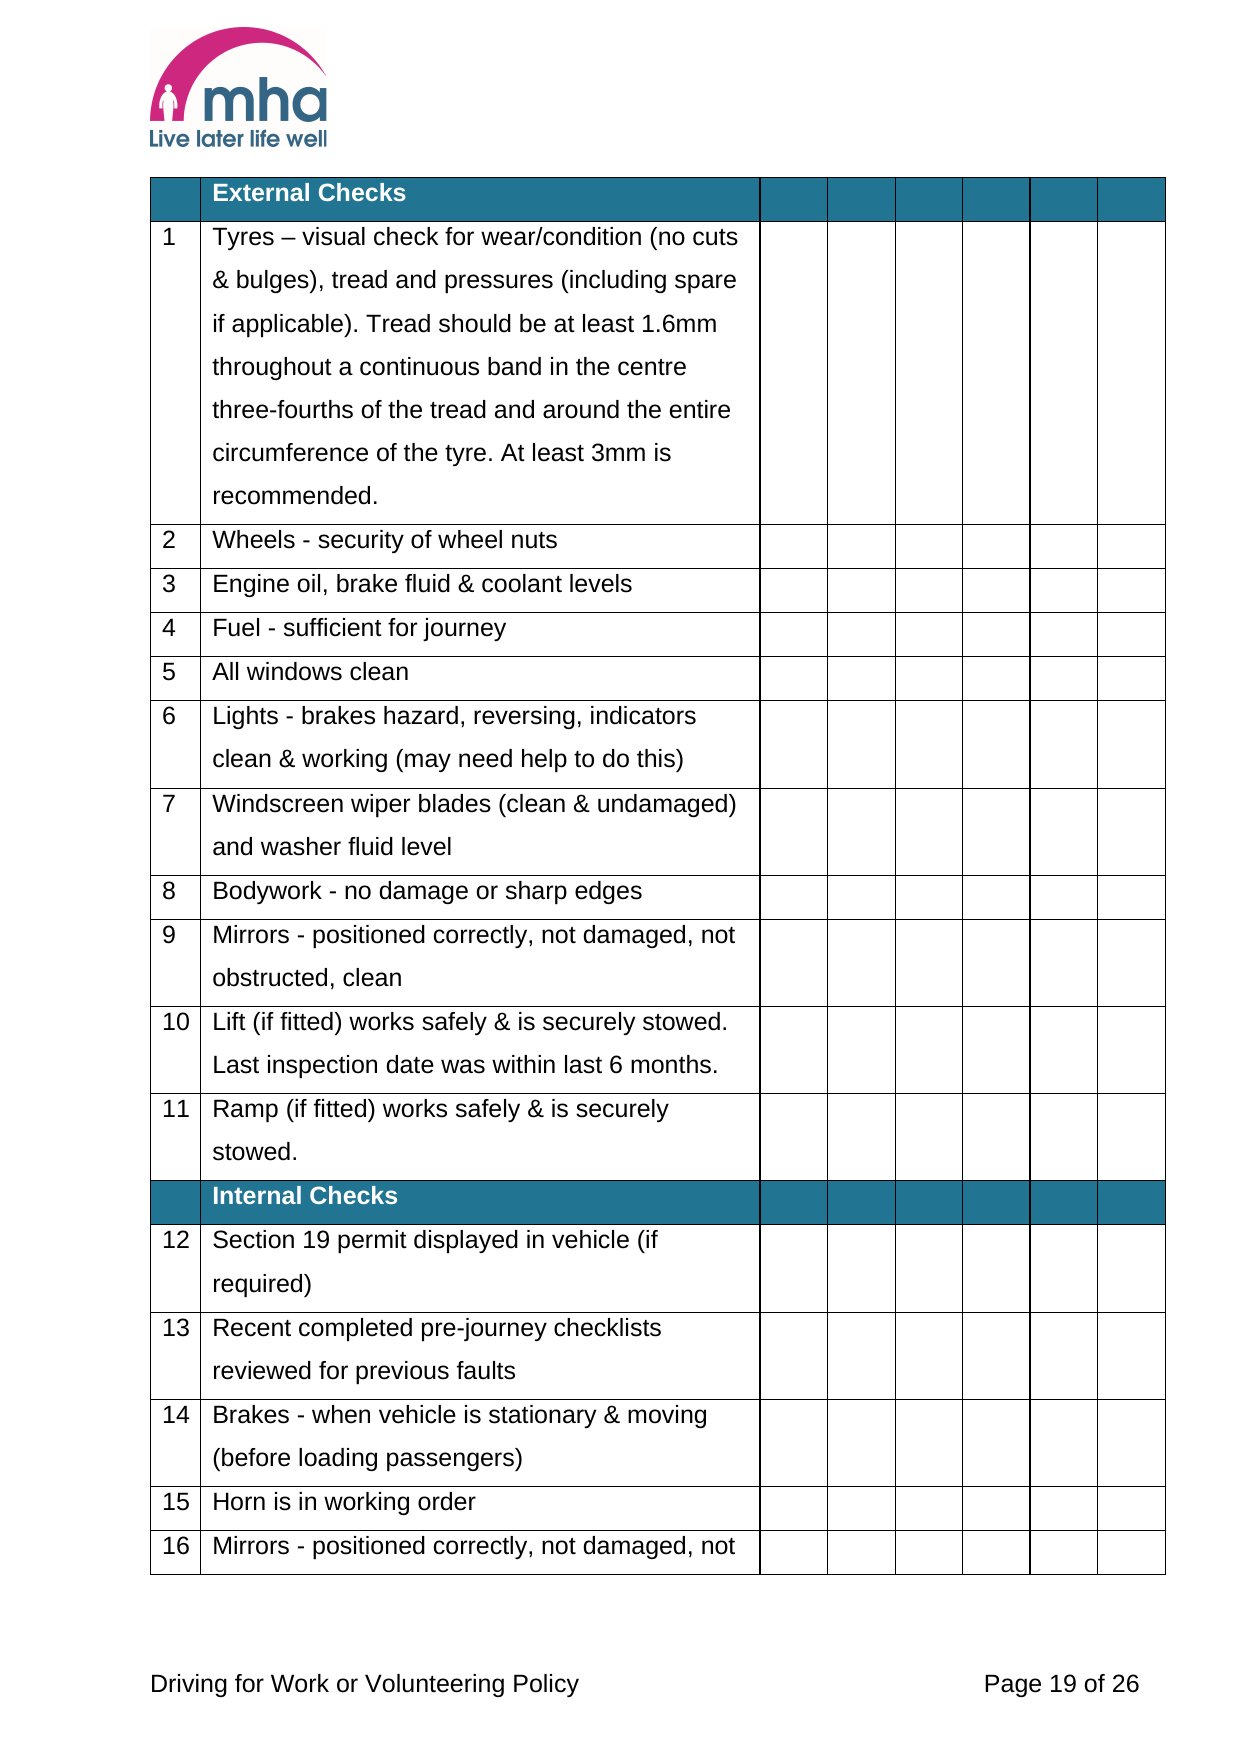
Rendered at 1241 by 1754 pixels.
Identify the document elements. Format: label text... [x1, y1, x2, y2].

table_cell Horn is in working order [201, 1487, 759, 1530]
table_cell [761, 613, 827, 656]
table_cell [1098, 1225, 1165, 1312]
table_cell 15 [151, 1487, 200, 1530]
table_cell [828, 1007, 895, 1093]
table_cell [1031, 920, 1097, 1006]
table_cell [761, 701, 827, 787]
table_cell Tyres – visual check for wear/condition (no cuts & bulges), tread and pressures (including spare if applicable). Tread should be at least 1.6mm throughout a continuous band in the centre three-fourths of the tread and around the entire circumference of the tyre. At least 3mm is recommended. [201, 222, 759, 524]
table_cell [1098, 178, 1165, 221]
table_cell 7 [151, 789, 200, 875]
table_cell [1031, 1400, 1097, 1486]
table_cell [761, 1487, 827, 1530]
table_cell [828, 222, 895, 524]
table_cell [1098, 920, 1165, 1006]
table_cell [1098, 525, 1165, 568]
table_cell [963, 1531, 1029, 1574]
table_cell [761, 1007, 827, 1093]
table_cell [896, 222, 962, 524]
table_cell [1098, 1487, 1165, 1530]
table_cell [828, 1400, 895, 1486]
table_cell [896, 920, 962, 1006]
table_cell Lights - brakes hazard, reversing, indicators clean & working (may need help to do this) [201, 701, 759, 787]
table_cell 6 [151, 701, 200, 787]
table_cell 10 [151, 1007, 200, 1093]
table_cell [761, 920, 827, 1006]
table_cell [963, 178, 1029, 221]
table_cell [1031, 876, 1097, 919]
table_cell [761, 569, 827, 612]
table_cell [896, 1400, 962, 1486]
table_cell [1031, 657, 1097, 700]
table_cell [963, 1225, 1029, 1312]
table_cell Windscreen wiper blades (clean & undamaged) and washer fluid level [201, 789, 759, 875]
table_cell [1098, 1094, 1165, 1180]
table_cell [828, 569, 895, 612]
table_cell [761, 222, 827, 524]
table_cell Lift (if fitted) works safely & is securely stowed. Last inspection date was within last 6 months. [201, 1007, 759, 1093]
table_cell [761, 657, 827, 700]
table_cell [1098, 569, 1165, 612]
table_cell [761, 1531, 827, 1574]
picture [150, 27, 327, 147]
table_cell Internal Checks [201, 1181, 759, 1224]
table_cell [828, 920, 895, 1006]
table_cell [828, 1313, 895, 1399]
table_cell [963, 789, 1029, 875]
table_cell Fuel - sufficient for journey [201, 613, 759, 656]
table_cell [828, 1094, 895, 1180]
table_cell [963, 1400, 1029, 1486]
table_cell [1031, 1181, 1097, 1224]
table_cell [896, 178, 962, 221]
table_cell External Checks [201, 178, 759, 221]
table_cell Wheels - security of wheel nuts [201, 525, 759, 568]
table_cell [963, 701, 1029, 787]
table_cell [1098, 613, 1165, 656]
table_cell [896, 525, 962, 568]
table_cell 9 [151, 920, 200, 1006]
table_cell 4 [151, 613, 200, 656]
table_cell [1098, 1181, 1165, 1224]
table_cell [828, 613, 895, 656]
table_cell [761, 789, 827, 875]
table_cell [963, 525, 1029, 568]
table_cell 13 [151, 1313, 200, 1399]
table_cell [828, 1225, 895, 1312]
table_cell 3 [151, 569, 200, 612]
table_cell [963, 1487, 1029, 1530]
table_cell [1031, 613, 1097, 656]
table_cell [896, 1094, 962, 1180]
table_cell [1031, 569, 1097, 612]
table_cell [1098, 789, 1165, 875]
table_cell Engine oil, brake fluid & coolant levels [201, 569, 759, 612]
table_cell [1031, 1487, 1097, 1530]
table_cell [761, 1225, 827, 1312]
table_cell 12 [151, 1225, 200, 1312]
table_cell [828, 876, 895, 919]
table_cell [1098, 1531, 1165, 1574]
table_cell Section 19 permit displayed in vehicle (if required) [201, 1225, 759, 1312]
table_cell [828, 789, 895, 875]
table_cell [761, 1400, 827, 1486]
table_cell [1098, 222, 1165, 524]
table_cell [896, 1487, 962, 1530]
table_cell 14 [151, 1400, 200, 1486]
table_cell [896, 876, 962, 919]
table_cell [963, 222, 1029, 524]
table_cell [151, 1181, 200, 1224]
table_cell 11 [151, 1094, 200, 1180]
table_cell [896, 1313, 962, 1399]
table_cell [896, 1007, 962, 1093]
table_cell Mirrors - positioned correctly, not damaged, not obstructed, clean [201, 1531, 759, 1574]
table_cell [1031, 178, 1097, 221]
table_cell [896, 657, 962, 700]
table_cell [896, 789, 962, 875]
table_cell [1031, 701, 1097, 787]
table_cell [1031, 1007, 1097, 1093]
table_cell [1098, 701, 1165, 787]
table_cell Bodywork - no damage or sharp edges [201, 876, 759, 919]
table_cell [828, 1181, 895, 1224]
table_cell [761, 525, 827, 568]
table_cell [1098, 1007, 1165, 1093]
table_cell All windows clean [201, 657, 759, 700]
table_cell [963, 1094, 1029, 1180]
table_cell [1031, 1531, 1097, 1574]
table_cell [1031, 525, 1097, 568]
table_cell 5 [151, 657, 200, 700]
table_cell [1031, 789, 1097, 875]
table_cell [963, 657, 1029, 700]
table_cell [963, 876, 1029, 919]
table_cell [896, 1225, 962, 1312]
table_cell [1031, 1225, 1097, 1312]
table_cell [828, 525, 895, 568]
table_cell [1031, 1313, 1097, 1399]
table_cell [761, 1313, 827, 1399]
table_cell [828, 1487, 895, 1530]
table_cell [1031, 1094, 1097, 1180]
table_cell [963, 1313, 1029, 1399]
table_cell [1098, 1400, 1165, 1486]
table_cell Mirrors - positioned correctly, not damaged, not obstructed, clean [201, 920, 759, 1006]
table_cell 16 [151, 1531, 200, 1574]
table_cell Brakes - when vehicle is stationary & moving (before loading passengers) [201, 1400, 759, 1486]
table_cell [963, 569, 1029, 612]
table_cell 2 [151, 525, 200, 568]
table_cell [761, 876, 827, 919]
table_cell [1031, 222, 1097, 524]
table_cell [896, 569, 962, 612]
table_cell [761, 1094, 827, 1180]
table_cell [896, 1531, 962, 1574]
table_cell [151, 178, 200, 221]
table_cell [1098, 657, 1165, 700]
table_cell [963, 613, 1029, 656]
table_cell [1098, 1313, 1165, 1399]
table_cell [963, 1181, 1029, 1224]
table_cell Ramp (if fitted) works safely & is securely stowed. [201, 1094, 759, 1180]
table_cell Recent completed pre-journey checklists reviewed for previous faults [201, 1313, 759, 1399]
table_cell [963, 1007, 1029, 1093]
table_cell [828, 178, 895, 221]
table_cell [761, 1181, 827, 1224]
table_cell [896, 1181, 962, 1224]
table_cell [896, 701, 962, 787]
table_cell [828, 701, 895, 787]
table_cell [828, 657, 895, 700]
table_cell [828, 1531, 895, 1574]
table_cell 1 [151, 222, 200, 524]
table_cell [896, 613, 962, 656]
table_cell [761, 178, 827, 221]
table_cell [963, 920, 1029, 1006]
table_cell [1098, 876, 1165, 919]
table_cell 8 [151, 876, 200, 919]
